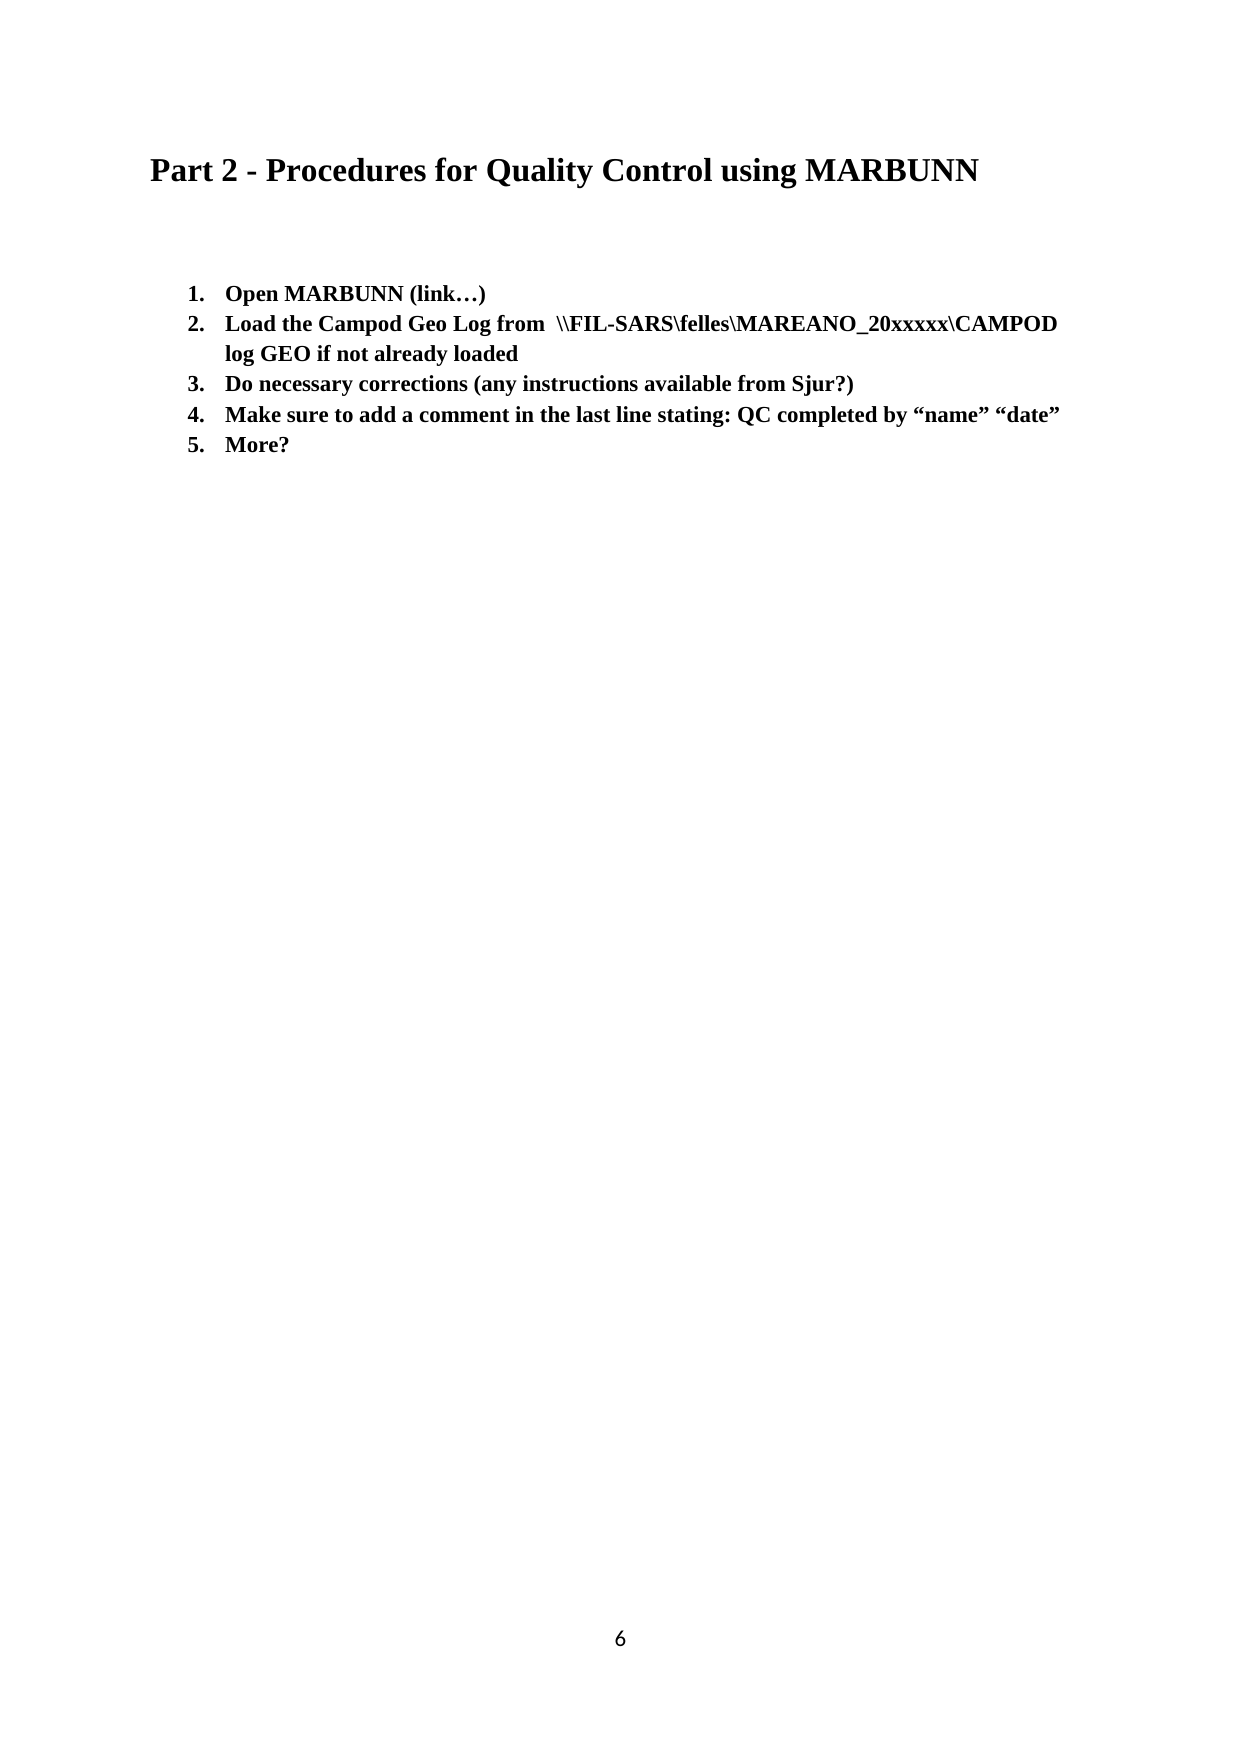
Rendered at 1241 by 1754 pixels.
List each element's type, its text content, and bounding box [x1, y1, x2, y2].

list Do necessary corrections (any instructions available from Sjur?) [187, 370, 1090, 397]
list Open MARBUNN (link…) [187, 280, 1090, 306]
list More? [187, 431, 1090, 457]
text Part 2 - Procedures for Quality Control using MARBUNN [150, 150, 1090, 188]
list Load the Campod Geo Log from \\FIL-SARS\felles\MAREANO_20xxxxx\CAMPOD log GEO if not already loaded [187, 310, 1090, 367]
list Make sure to add a comment in the last line stating: QC completed by “name” “date” [187, 401, 1090, 427]
